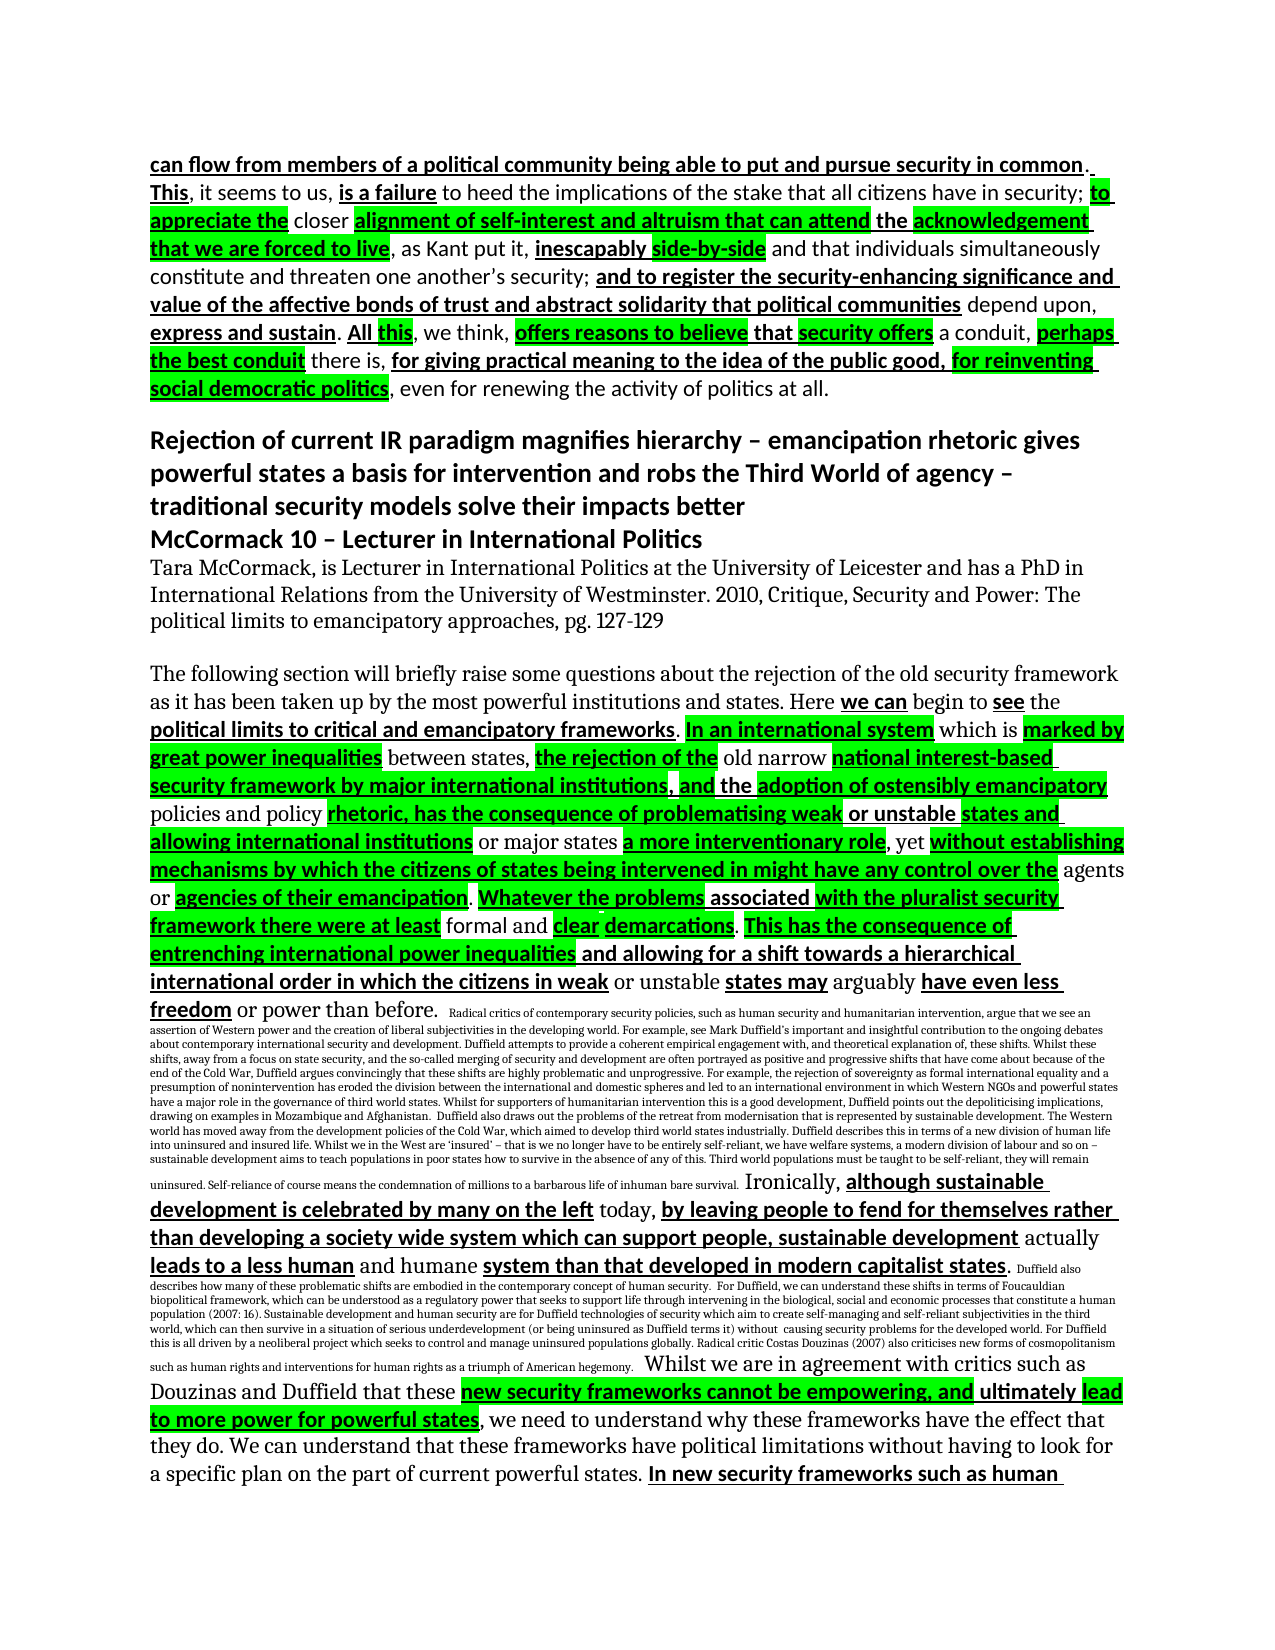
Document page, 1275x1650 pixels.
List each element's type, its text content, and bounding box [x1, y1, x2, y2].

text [150, 150, 1125, 402]
subtitle Rejection of current IR paradigm magnifies hierarchy – emancipation rhetoric gives powerful states a basis for intervention and robs the Third World of agency – traditional security models solve their impacts better [150, 423, 1125, 522]
text McCormack 10 – Lecturer in International Politics [150, 522, 1125, 555]
text Tara McCormack, is Lecturer in International Politics at the University of Leicester and has a PhD in International Relations from the University of Westminster. 2010, Critique, Security and Power: The political limits to emancipatory approaches, pg. 127-129 [150, 555, 1125, 634]
